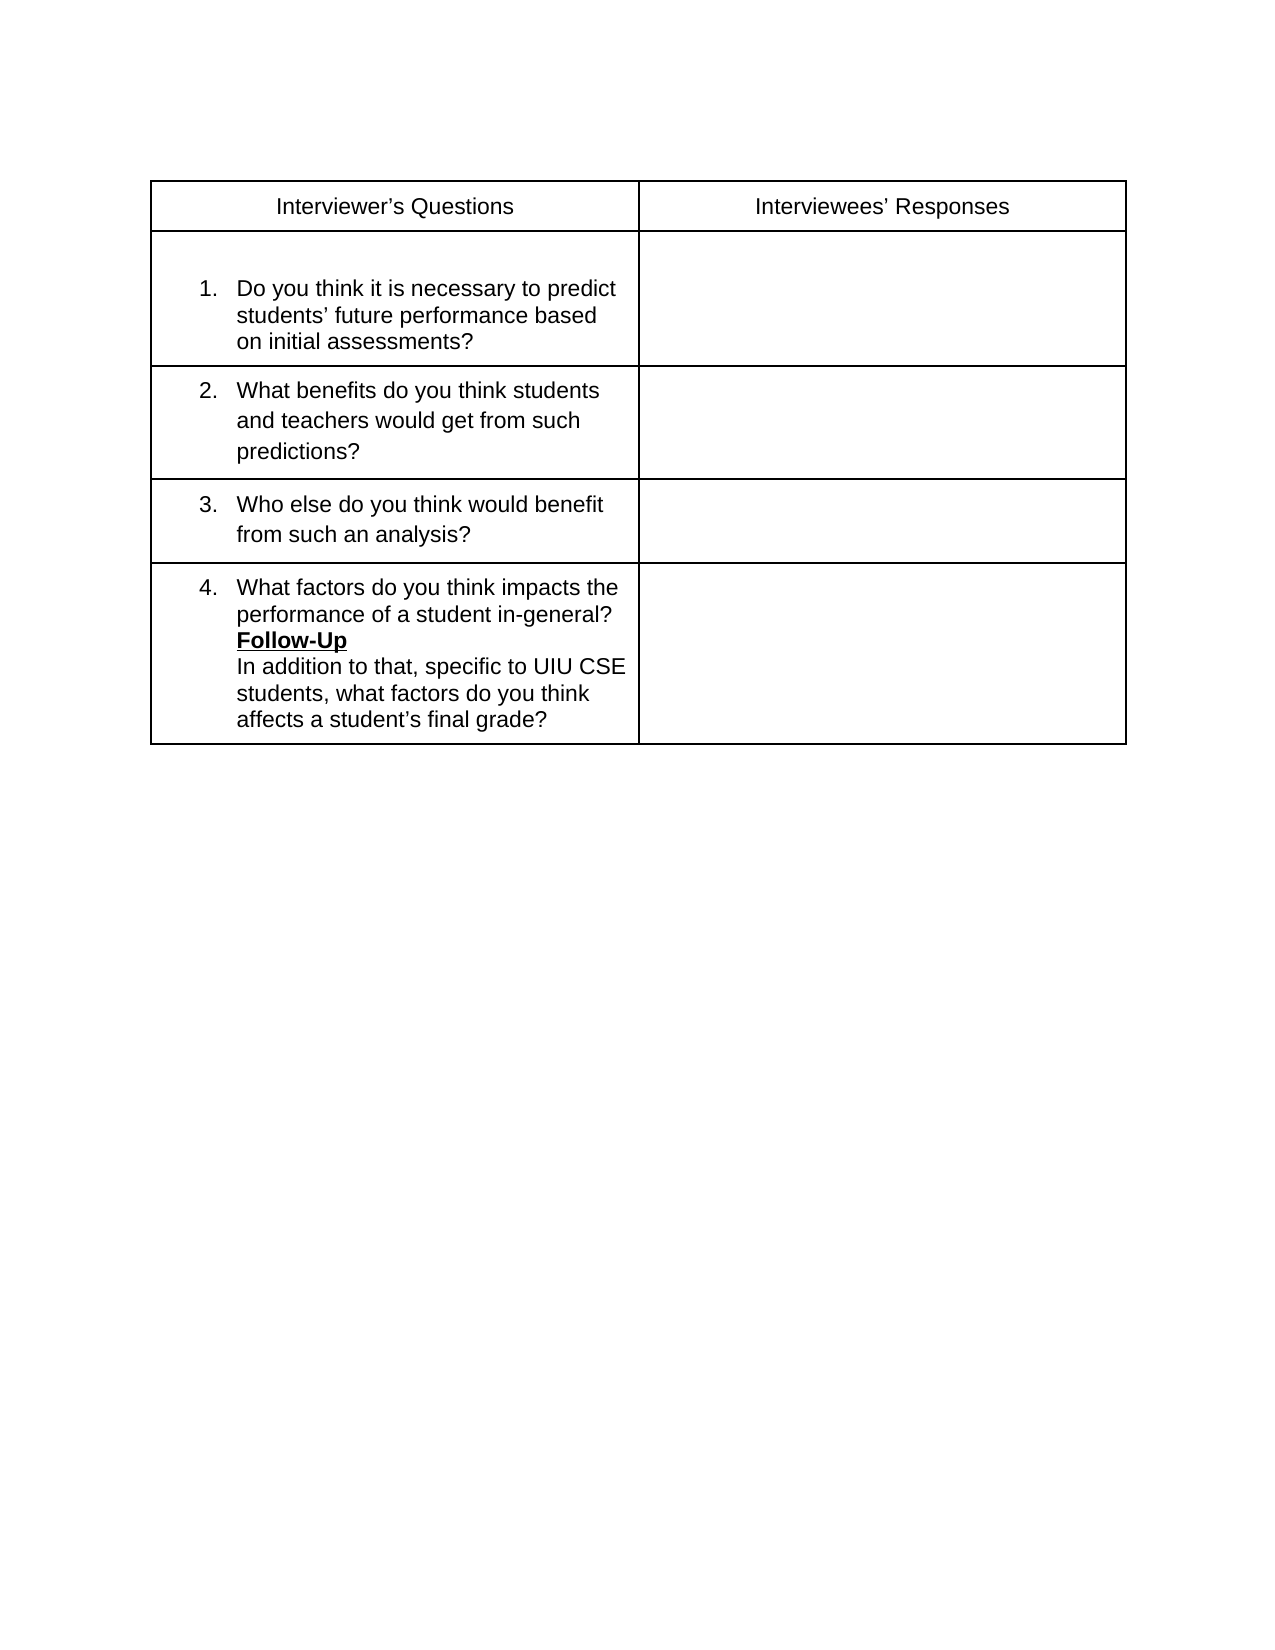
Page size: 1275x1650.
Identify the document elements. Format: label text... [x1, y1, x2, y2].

table_cell Who else do you think would benefit from such an analysis? [152, 480, 638, 562]
table_cell [640, 367, 1125, 478]
table_cell What factors do you think impacts the performance of a student in-general? Follow-Up In addition to that, specific to UIU CSE students, what factors do you think affects a student’s final grade? [152, 564, 638, 743]
table_cell Do you think it is necessary to predict students’ future performance based on initial assessments? [152, 232, 638, 365]
table_cell What benefits do you think students and teachers would get from such predictions? [152, 367, 638, 478]
table_cell [640, 232, 1125, 365]
table_cell [640, 564, 1125, 743]
table_header Interviewees’ Responses [640, 182, 1125, 229]
table_cell [640, 480, 1125, 562]
table_header Interviewer’s Questions [152, 182, 638, 229]
